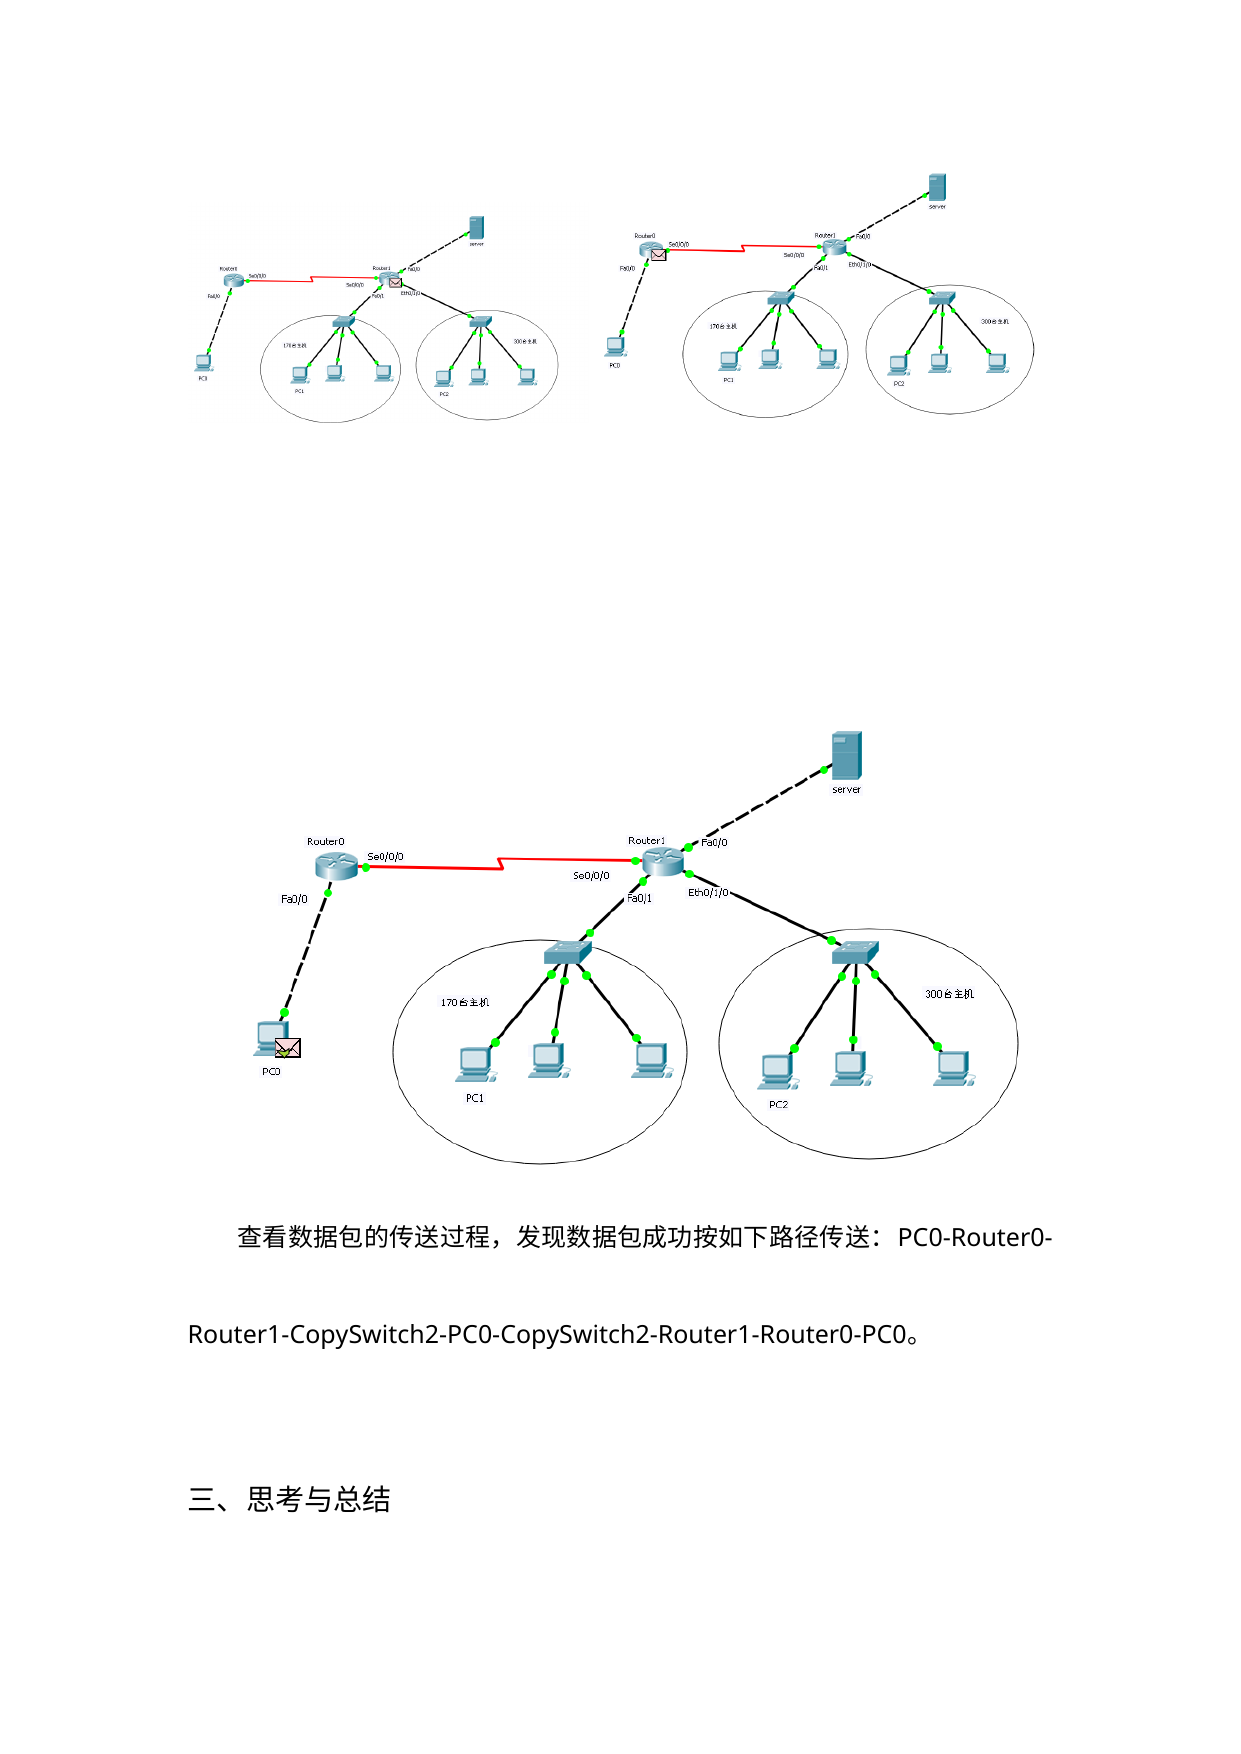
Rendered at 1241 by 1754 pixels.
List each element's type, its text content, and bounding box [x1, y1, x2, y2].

picture [187, 162, 1051, 423]
subtitle 三、思考与总结 [187, 1465, 1053, 1530]
picture [187, 698, 1052, 1179]
list 查看数据包的传送过程，发现数据包成功按如下路径传送：PC0-Router0-Router1-CopySwitch2-PC0-CopySwitch2-Router1-Router0-PC0。 [187, 1203, 1053, 1365]
